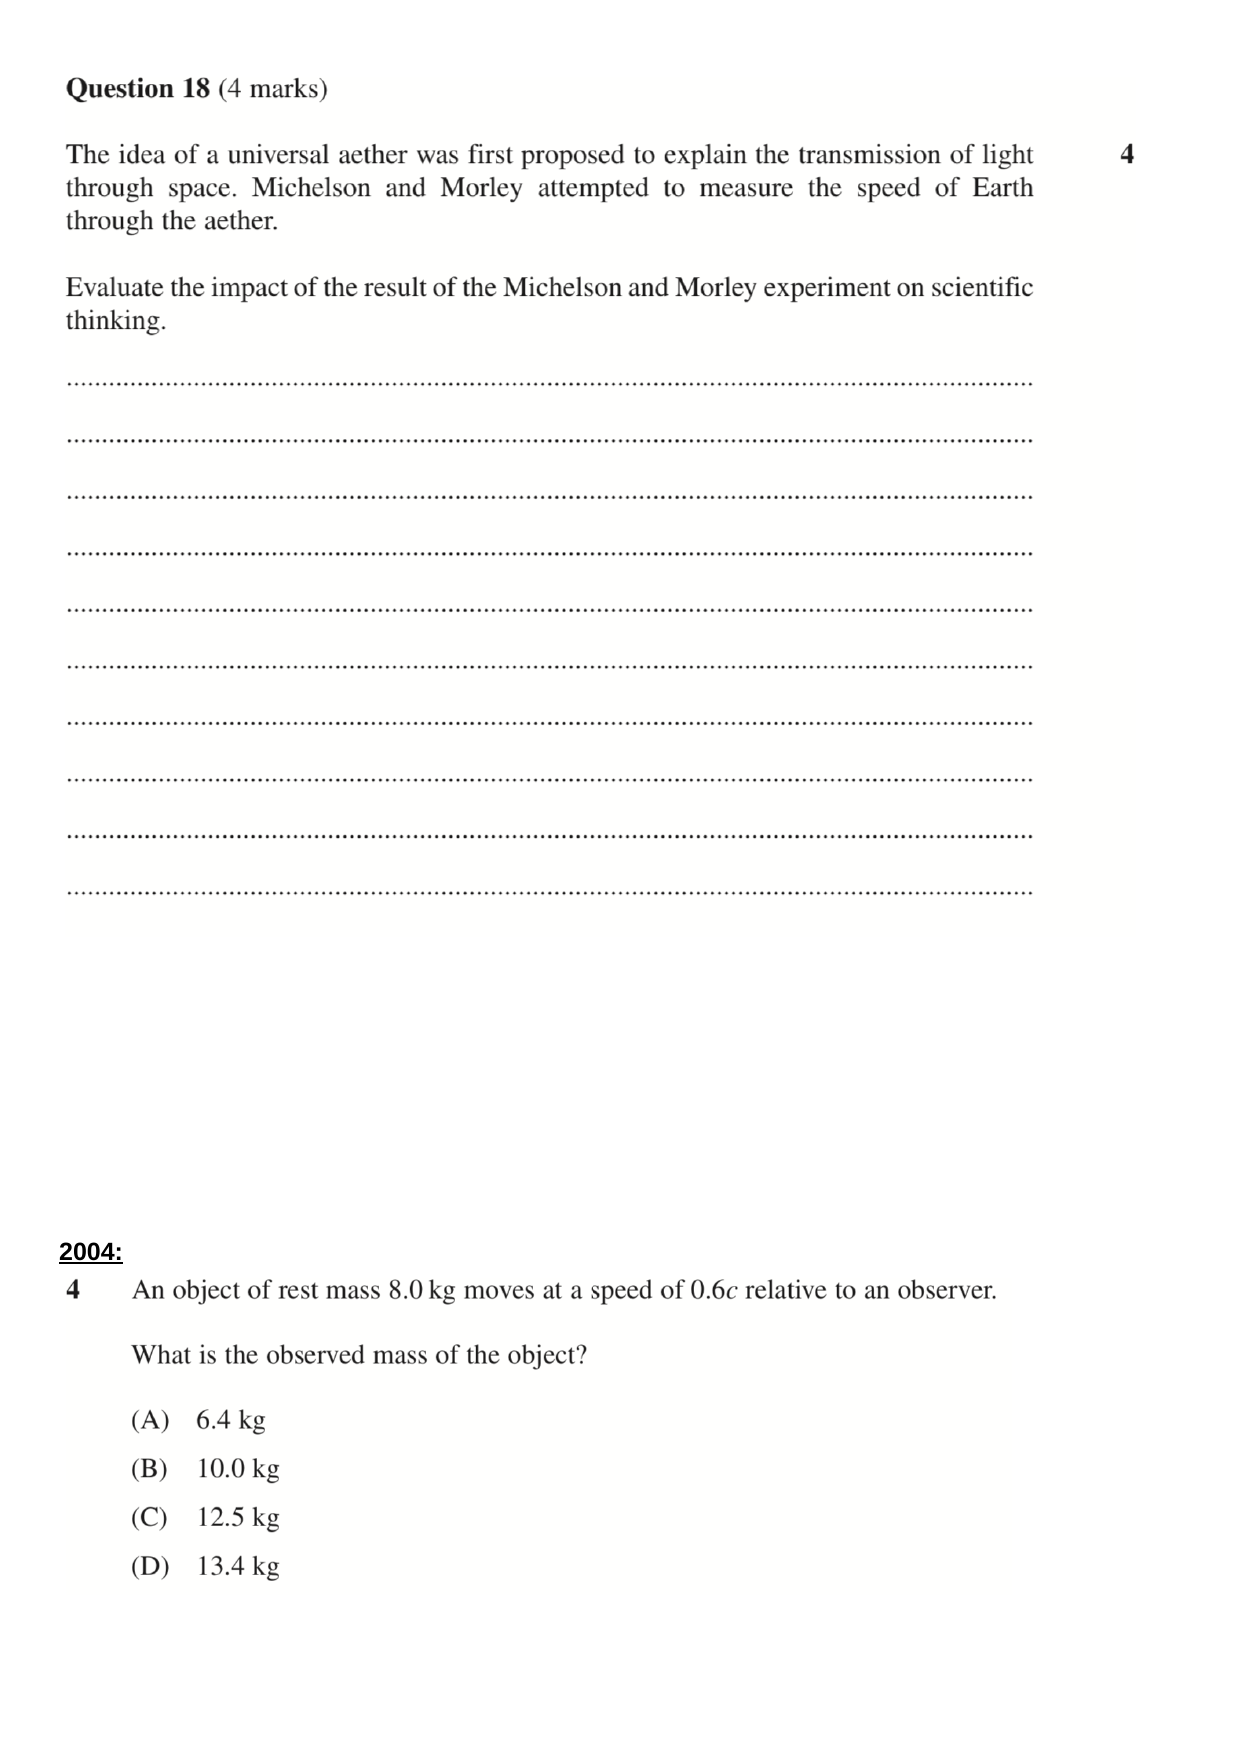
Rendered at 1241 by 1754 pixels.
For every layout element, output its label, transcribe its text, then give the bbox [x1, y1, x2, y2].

picture [58, 70, 1143, 937]
picture [58, 1270, 1012, 1595]
text 2004: [59, 1237, 1181, 1266]
